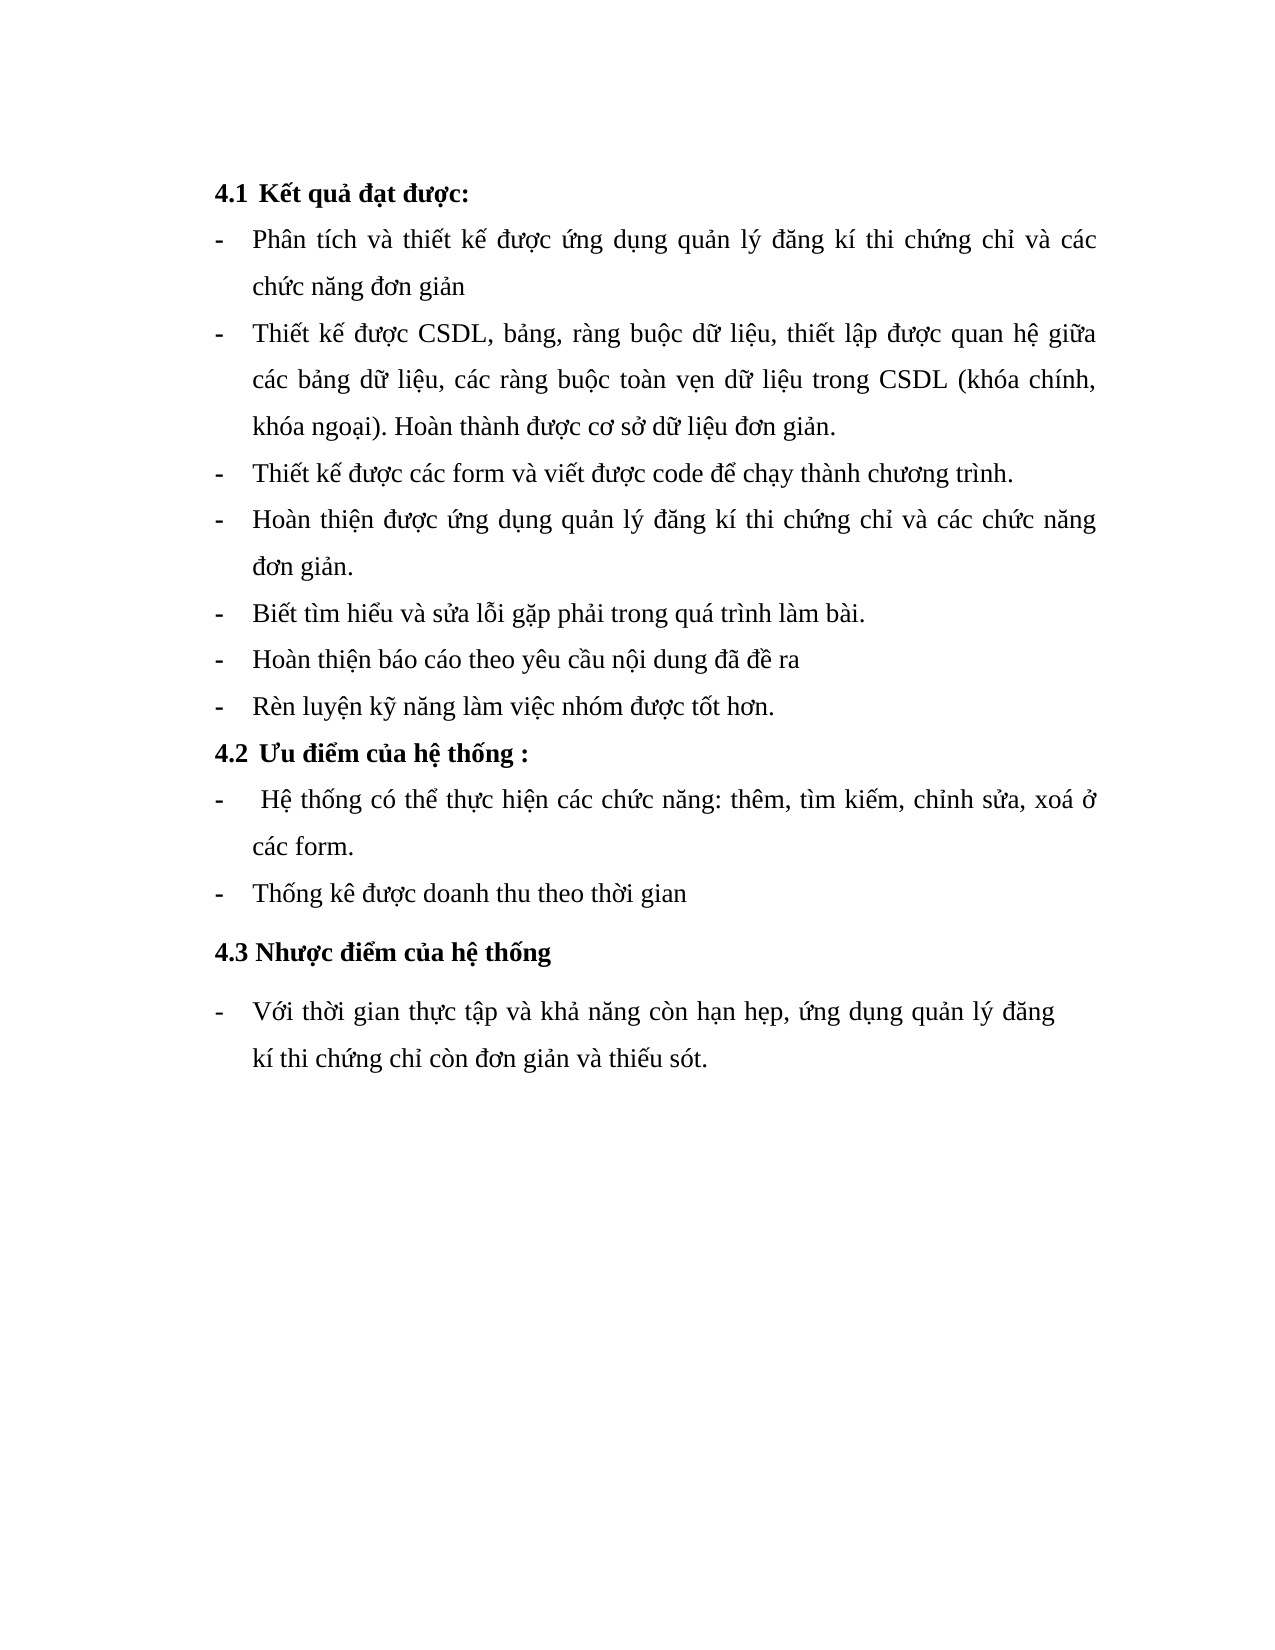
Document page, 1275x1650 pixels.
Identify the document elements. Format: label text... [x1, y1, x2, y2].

list Biết tìm hiểu và sửa lỗi gặp phải trong quá trình làm bài. [214, 597, 1098, 628]
list Hoàn thiện được ứng dụng quản lý đăng kí thi chứng chỉ và các chức năng đơn giản. [214, 504, 1098, 581]
list Thiết kế được CSDL, bảng, ràng buộc dữ liệu, thiết lập được quan hệ giữa các bảng dữ liệu, các ràng buộc toàn vẹn dữ liệu trong CSDL (khóa chính, khóa ngoại). Hoàn thành được cơ sở dữ liệu đơn giản. [214, 317, 1098, 441]
list Với thời gian thực tập và khả năng còn hạn hẹp, ứng dụng quản lý đăng kí thi chứng chỉ còn đơn giản và thiếu sót. [214, 995, 1056, 1073]
list Phân tích và thiết kế được ứng dụng quản lý đăng kí thi chứng chỉ và các chức năng đơn giản [214, 224, 1098, 301]
list Hoàn thiện báo cáo theo yêu cầu nội dung đã đề ra [214, 644, 1098, 675]
list Thống kê được doanh thu theo thời gian [214, 877, 1098, 908]
list Ưu điểm của hệ thống : [214, 737, 1098, 768]
list Kết quả đạt được: [214, 177, 1098, 208]
list Rèn luyện kỹ năng làm việc nhóm được tốt hơn. [214, 690, 1098, 721]
list Thiết kế được các form và viết được code để chạy thành chương trình. [214, 457, 1098, 488]
text 4.3 Nhược điểm của hệ thống [214, 936, 1098, 967]
list Hệ thống có thể thực hiện các chức năng: thêm, tìm kiếm, chỉnh sửa, xoá ở các form. [214, 784, 1098, 861]
